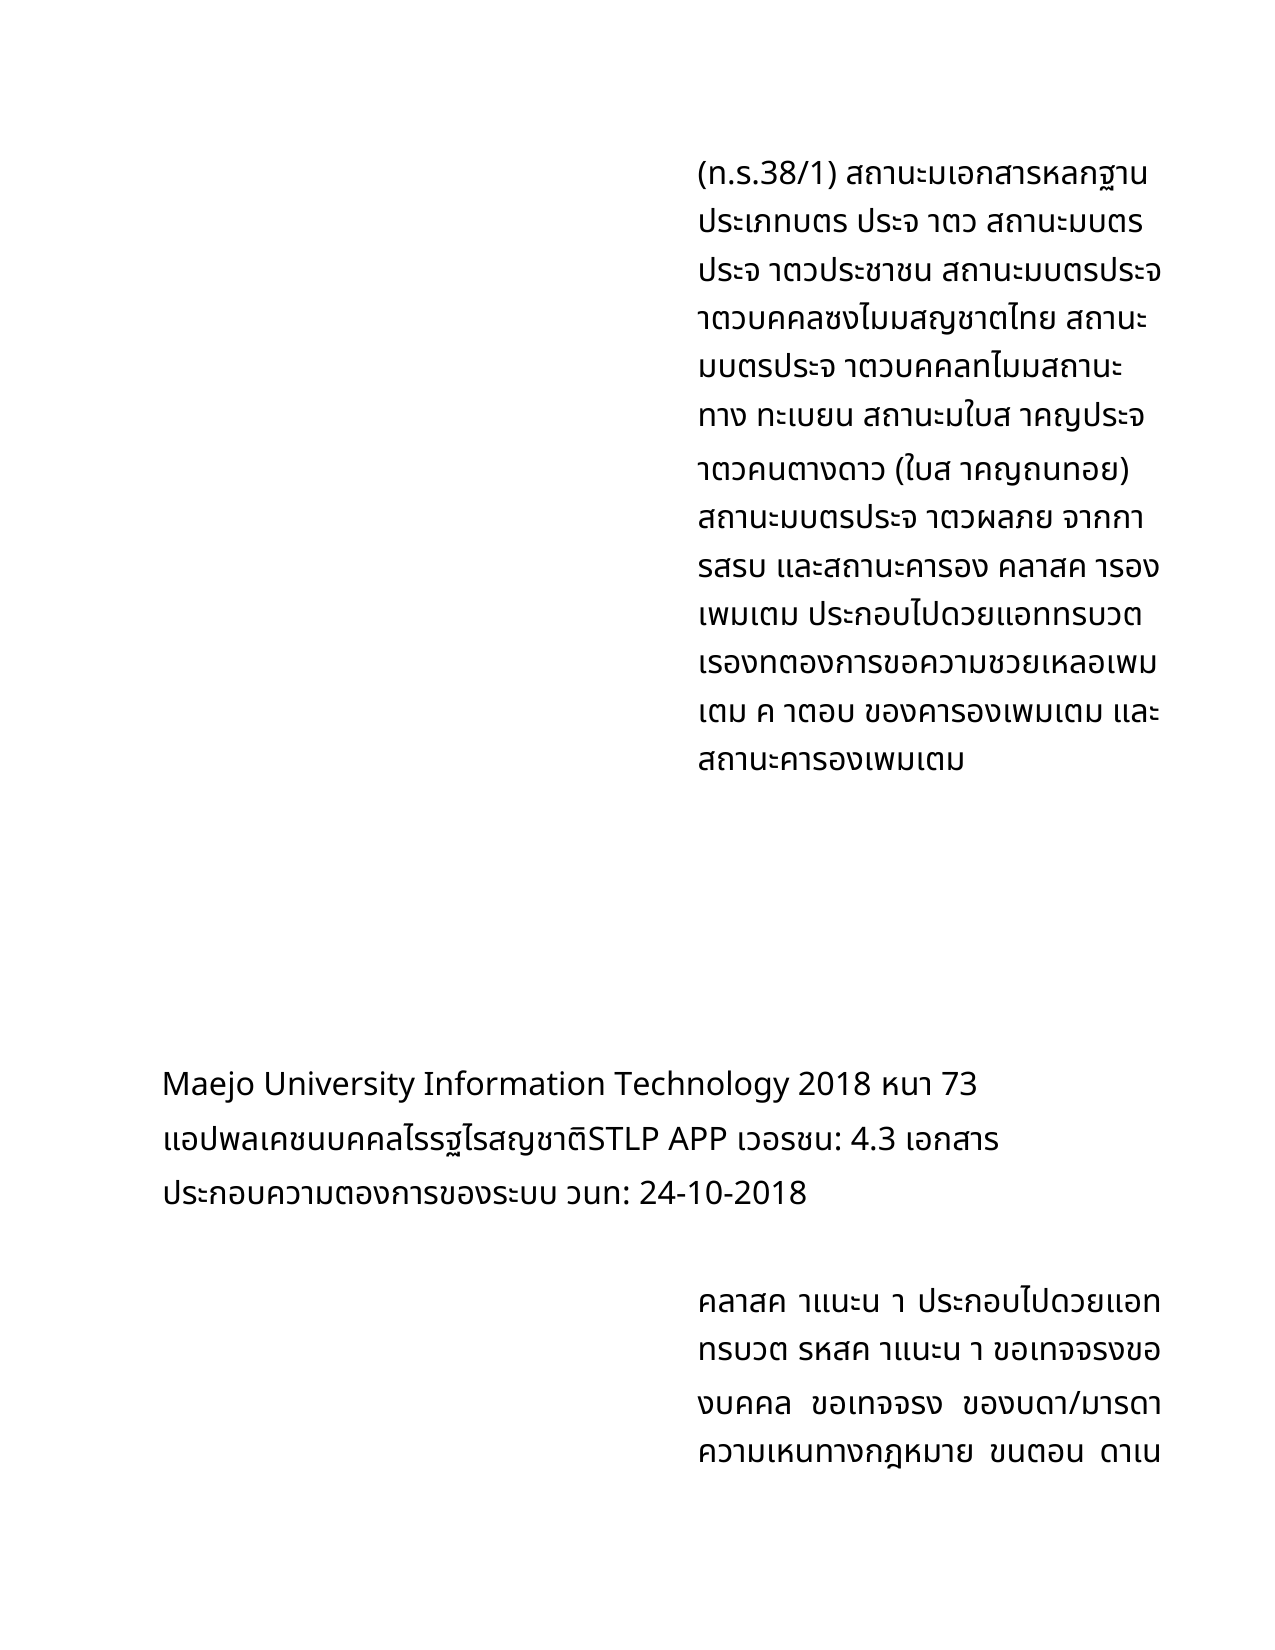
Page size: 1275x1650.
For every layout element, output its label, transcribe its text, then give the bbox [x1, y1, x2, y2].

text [697, 150, 1163, 783]
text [697, 1283, 1162, 1476]
text Maejo University Information Technology 2018 หนา 73 [161, 1061, 1162, 1109]
text แอปพลเคชนบคคลไรรฐไรสญชาติSTLP APP เวอรชน: 4.3 เอกสารประกอบความตองการของระบบ วนท: 24-10-2018 [162, 1116, 1046, 1218]
